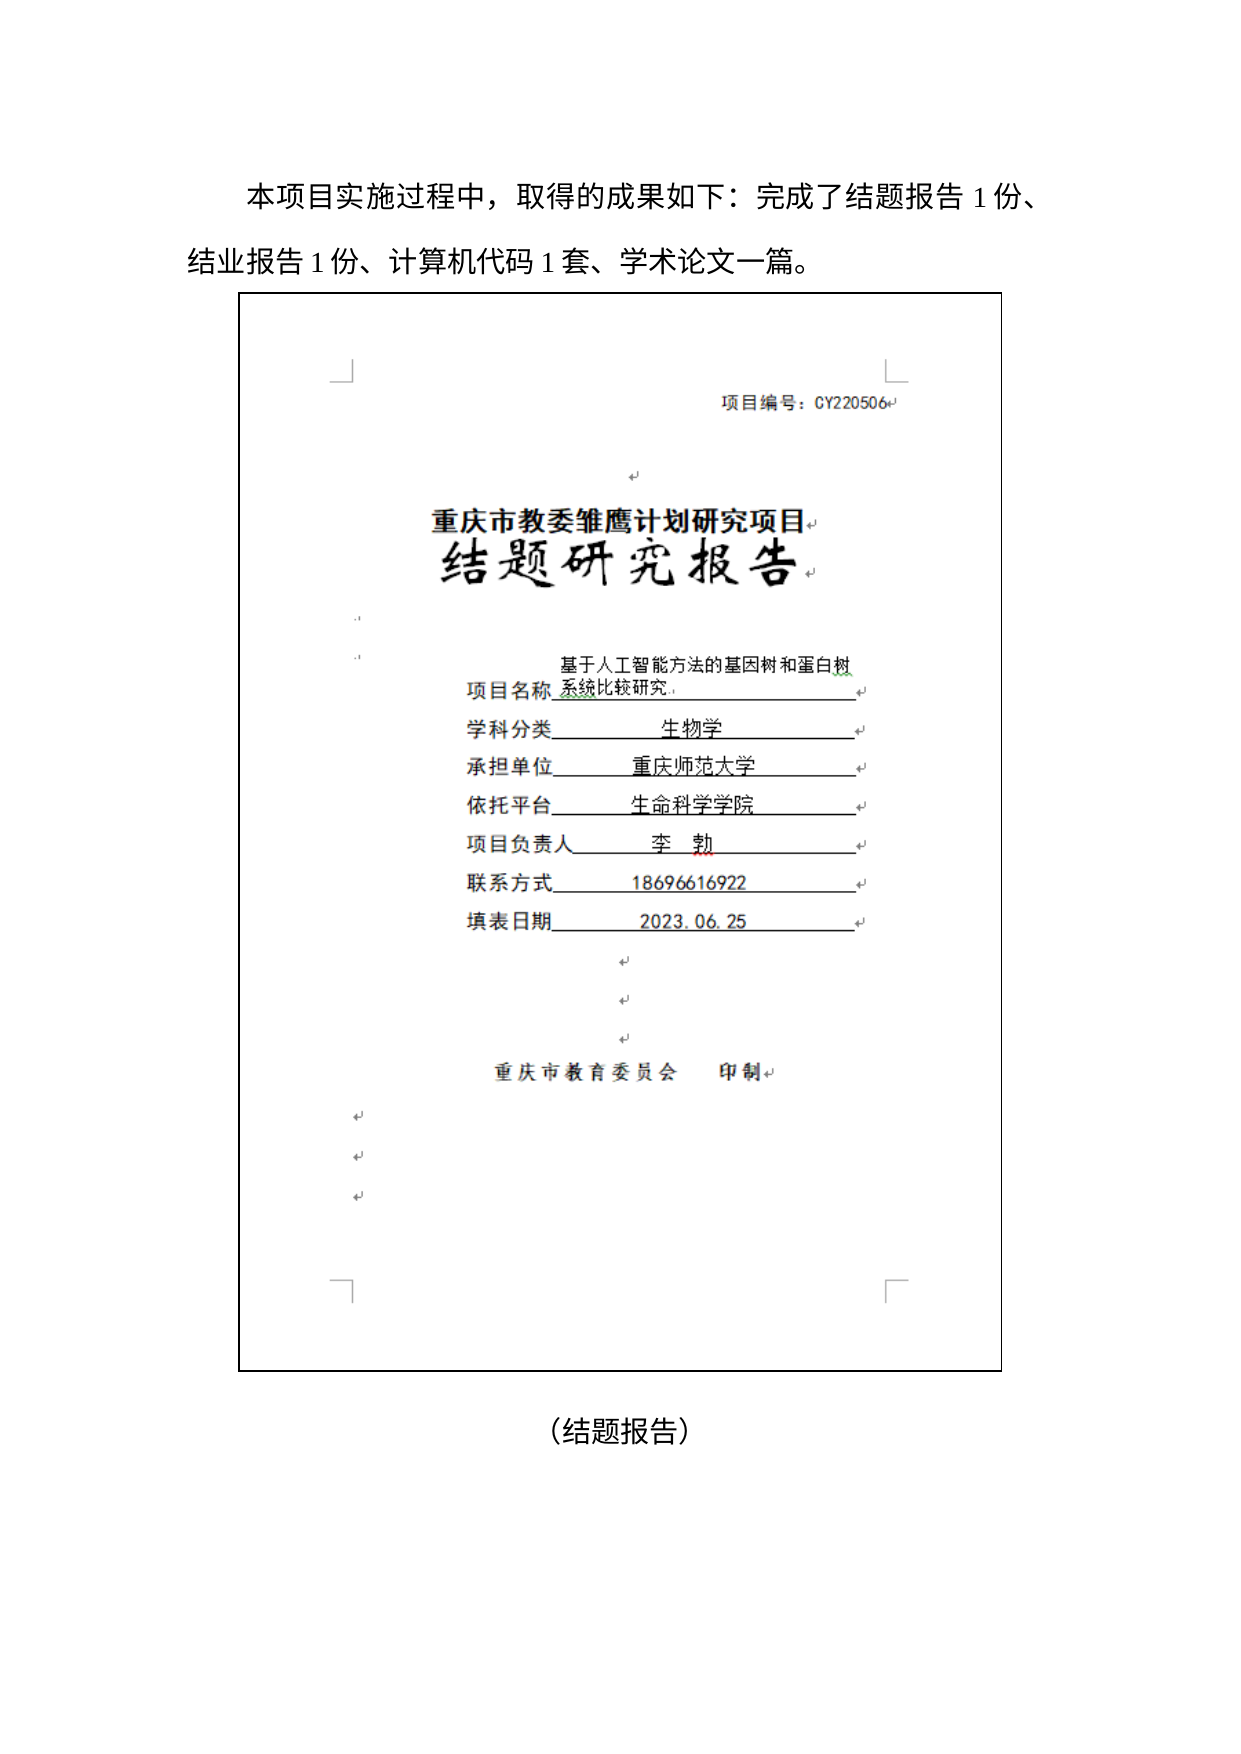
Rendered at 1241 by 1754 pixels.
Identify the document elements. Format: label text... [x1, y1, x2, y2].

text 本项目实施过程中，取得的成果如下：完成了结题报告1份、结业报告1份、计算机代码1套、学术论文一篇。 [187, 162, 1053, 292]
text （结题报告） [187, 1397, 1053, 1462]
picture [240, 294, 1001, 1370]
